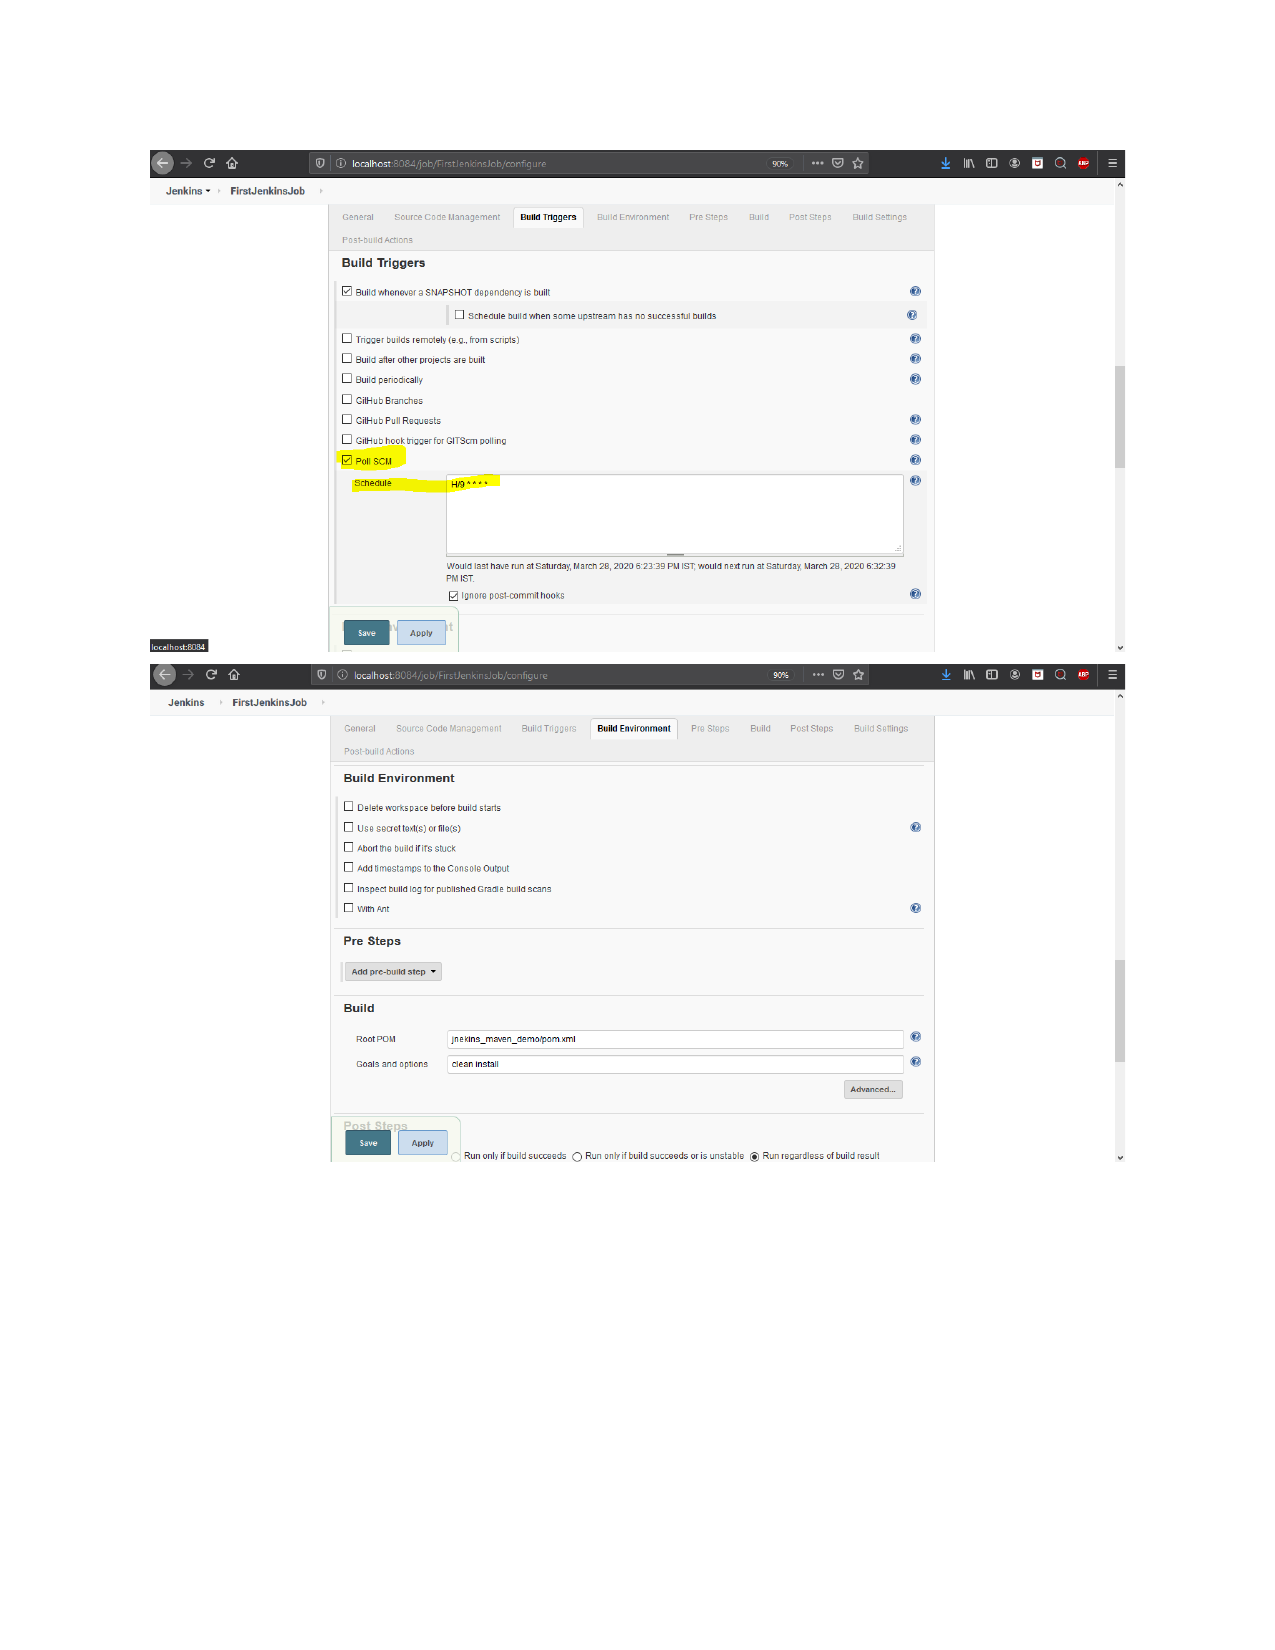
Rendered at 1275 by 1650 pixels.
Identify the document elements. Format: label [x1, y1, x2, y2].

picture [150, 664, 1125, 1162]
picture [150, 150, 1125, 652]
